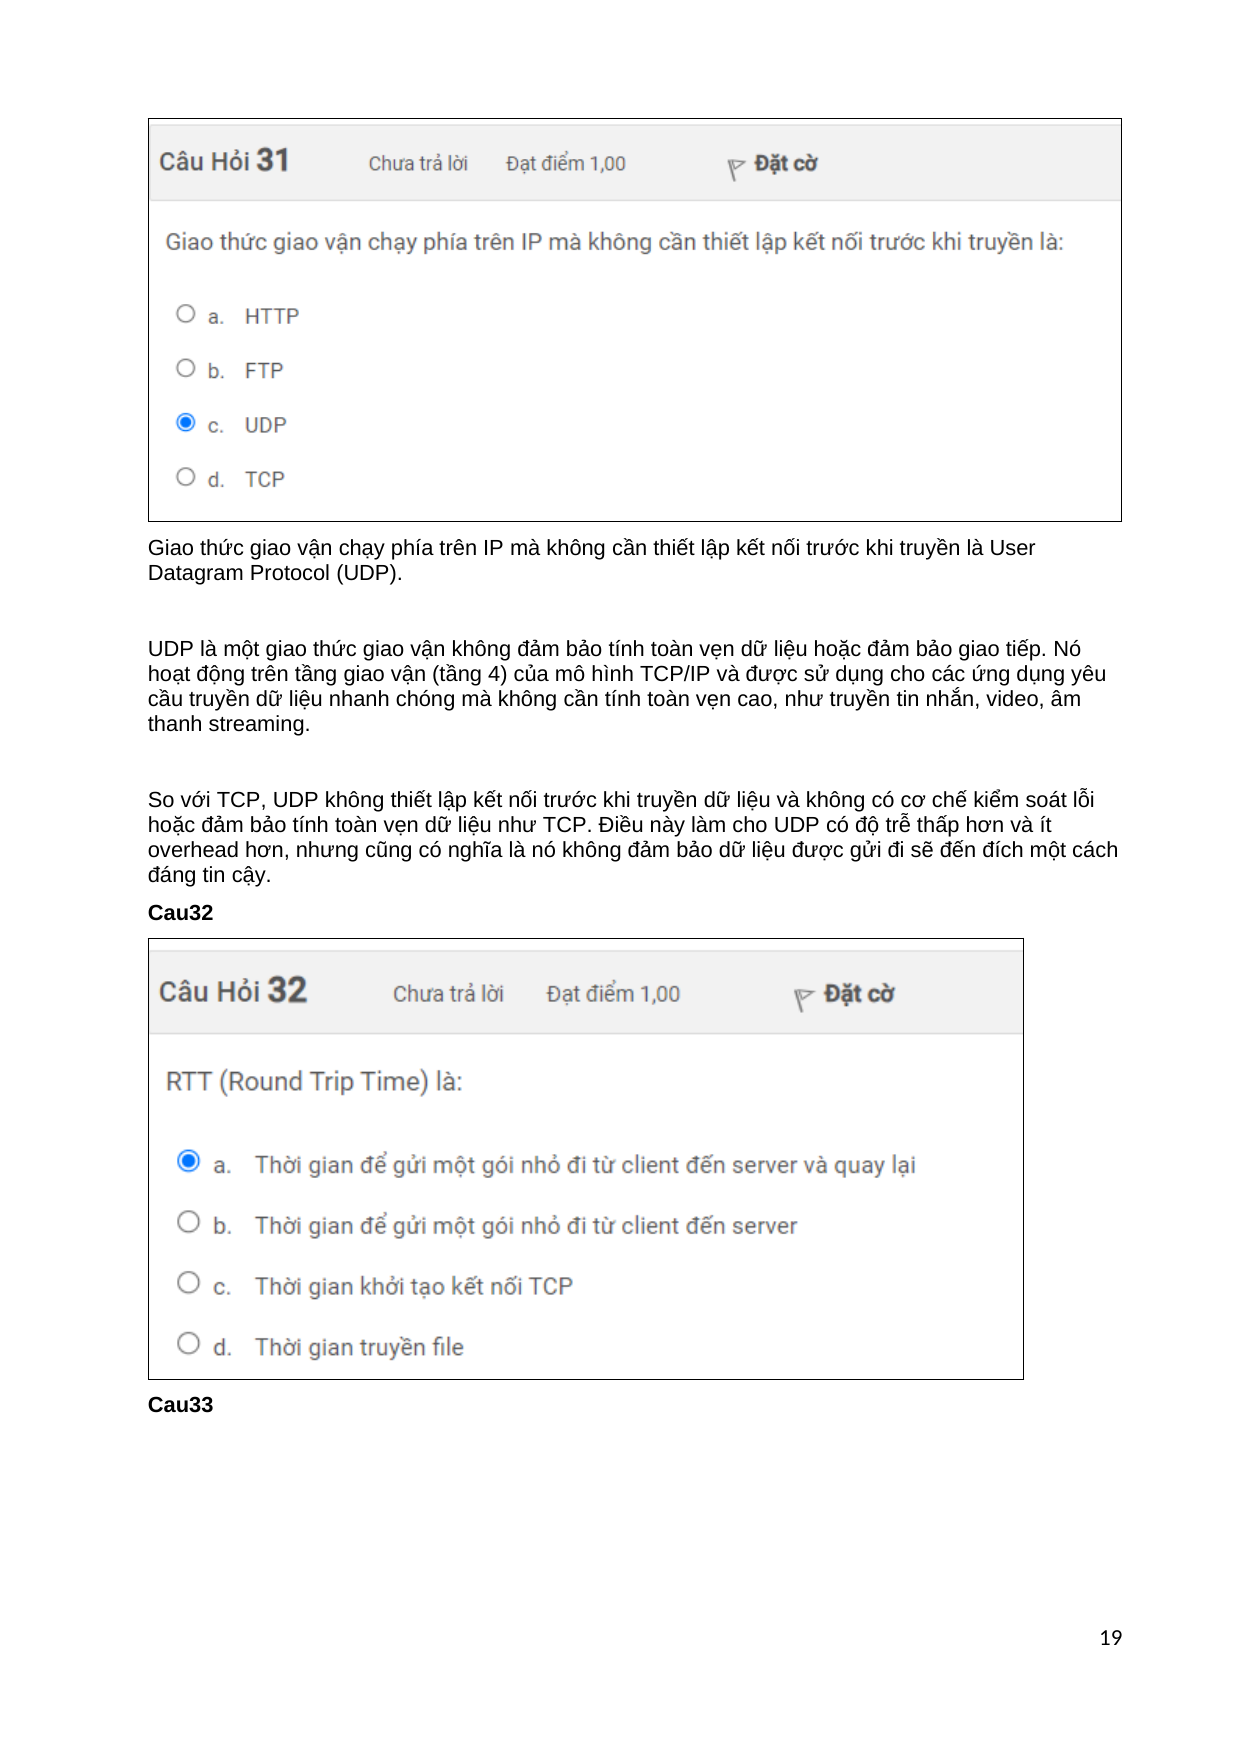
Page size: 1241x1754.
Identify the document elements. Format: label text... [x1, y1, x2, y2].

text Cau33 [148, 1392, 1122, 1417]
text Giao thức giao vận chạy phía trên IP mà không cần thiết lập kết nối trước khi truyền là User Datagram Protocol (UDP). [148, 535, 1122, 585]
picture [149, 119, 1121, 521]
text So với TCP, UDP không thiết lập kết nối trước khi truyền dữ liệu và không có cơ chế kiểm soát lỗi hoặc đảm bảo tính toàn vẹn dữ liệu như TCP. Điều này làm cho UDP có độ trễ thấp hơn và ít overhead hơn, nhưng cũng có nghĩa là nó không đảm bảo dữ liệu được gửi đi sẽ đến đích một cách đáng tin cậy. [148, 786, 1122, 887]
picture [149, 939, 1023, 1379]
text UDP là một giao thức giao vận không đảm bảo tính toàn vẹn dữ liệu hoặc đảm bảo giao tiếp. Nó hoạt động trên tầng giao vận (tầng 4) của mô hình TCP/IP và được sử dụng cho các ứng dụng yêu cầu truyền dữ liệu nhanh chóng mà không cần tính toàn vẹn cao, như truyền tin nhắn, video, âm thanh streaming. [148, 635, 1122, 736]
text Cau32 [148, 900, 1122, 925]
